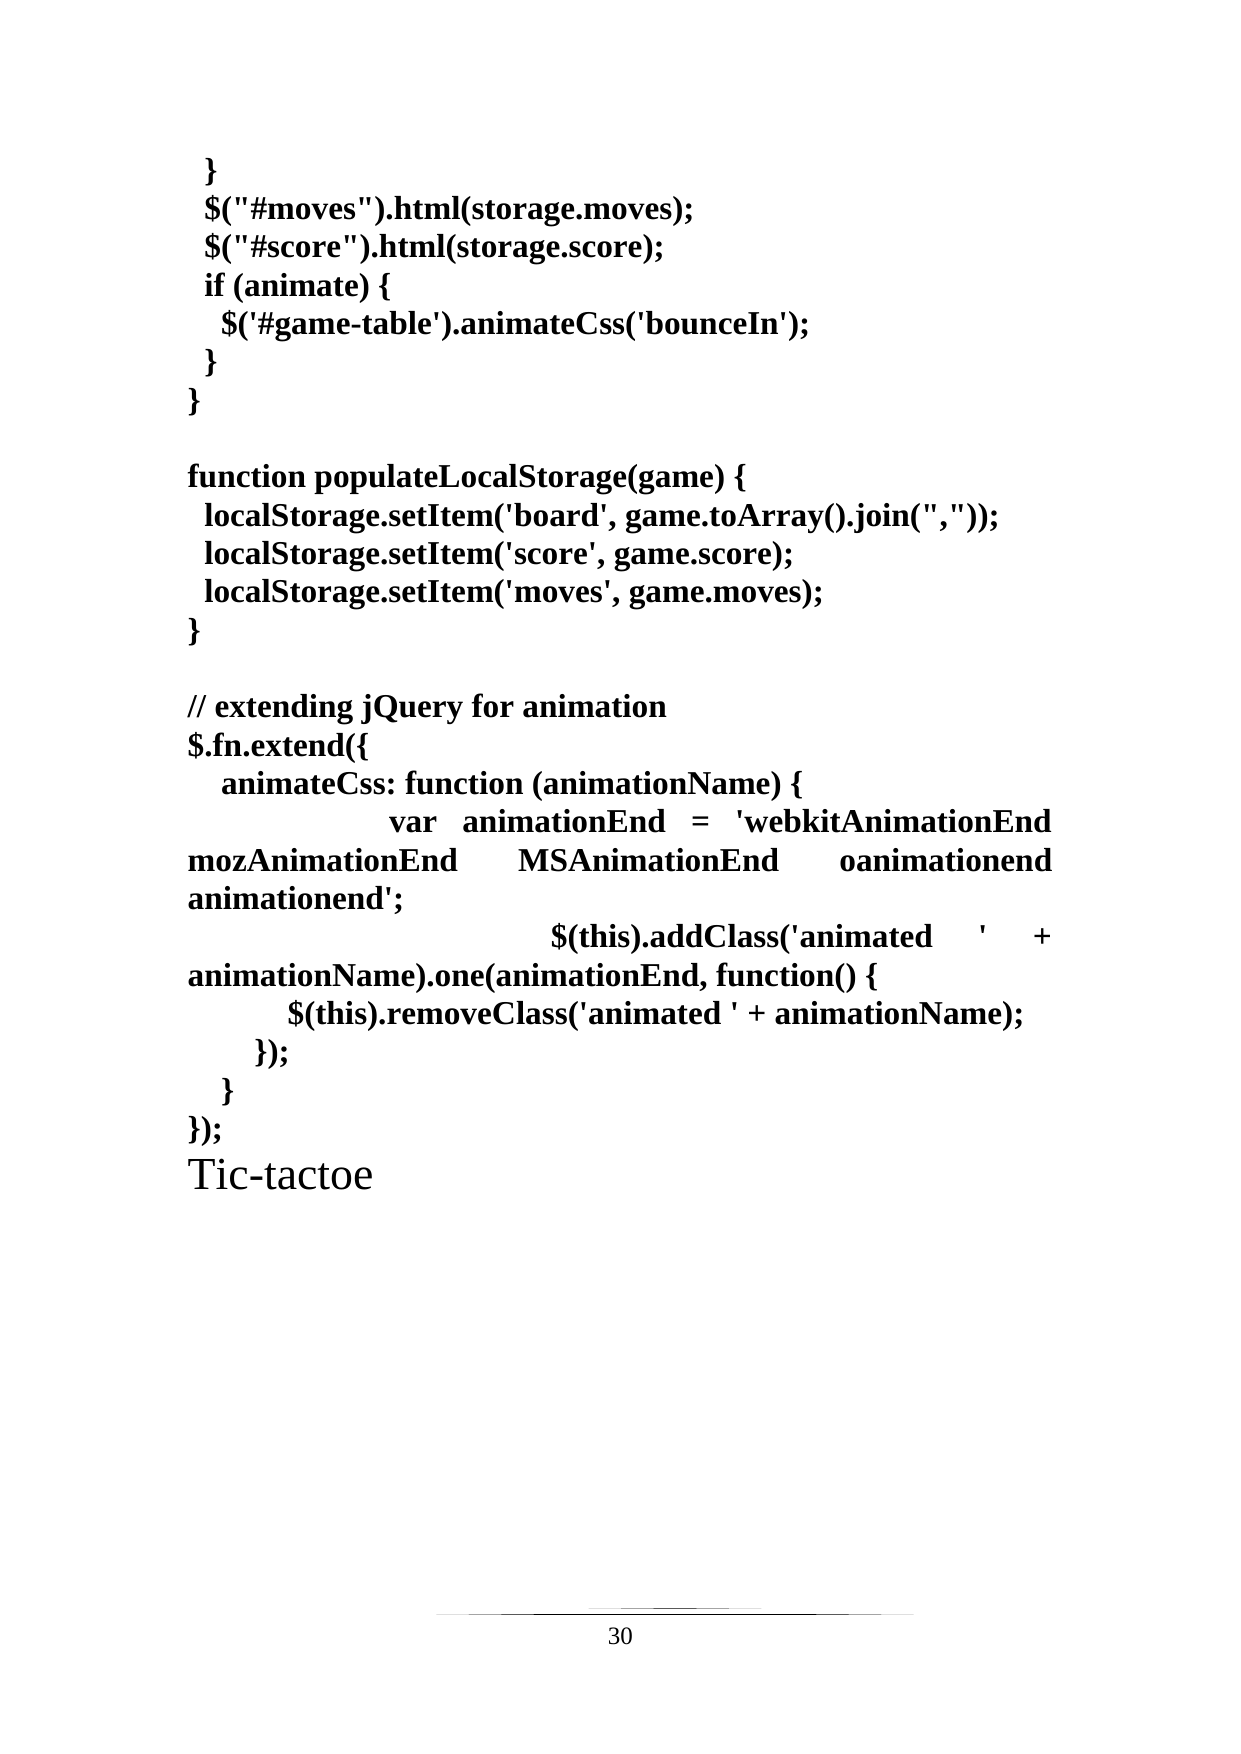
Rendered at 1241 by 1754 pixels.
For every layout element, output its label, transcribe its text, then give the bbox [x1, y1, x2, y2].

text // extending jQuery for animation [187, 687, 1053, 725]
text } [187, 150, 1053, 188]
text localStorage.setItem('board', game.toArray().join(",")); [187, 495, 1053, 533]
text animateCss: function (animationName) { [187, 763, 1053, 802]
text } [187, 380, 1053, 418]
text Tic-tactoe [187, 1147, 1053, 1199]
text }); [187, 1032, 1053, 1070]
text $(this).addClass('animated ' + animationName).one(animationEnd, function() { [187, 917, 1053, 993]
text if (animate) { [187, 265, 1053, 303]
text $("#moves").html(storage.moves); [187, 188, 1053, 227]
text var animationEnd = 'webkitAnimationEnd mozAnimationEnd MSAnimationEnd oanimationend animationend'; [187, 802, 1053, 917]
text $.fn.extend({ [187, 725, 1053, 763]
text }); [187, 1108, 1053, 1147]
text $(this).removeClass('animated ' + animationName); [187, 993, 1053, 1032]
text $("#score").html(storage.score); [187, 227, 1053, 265]
text function populateLocalStorage(game) { [187, 457, 1053, 495]
text } [187, 1070, 1053, 1108]
text } [187, 610, 1053, 648]
text $('#game-table').animateCss('bounceIn'); [187, 303, 1053, 342]
text localStorage.setItem('moves', game.moves); [187, 572, 1053, 610]
text } [187, 342, 1053, 380]
text localStorage.setItem('score', game.score); [187, 533, 1053, 572]
